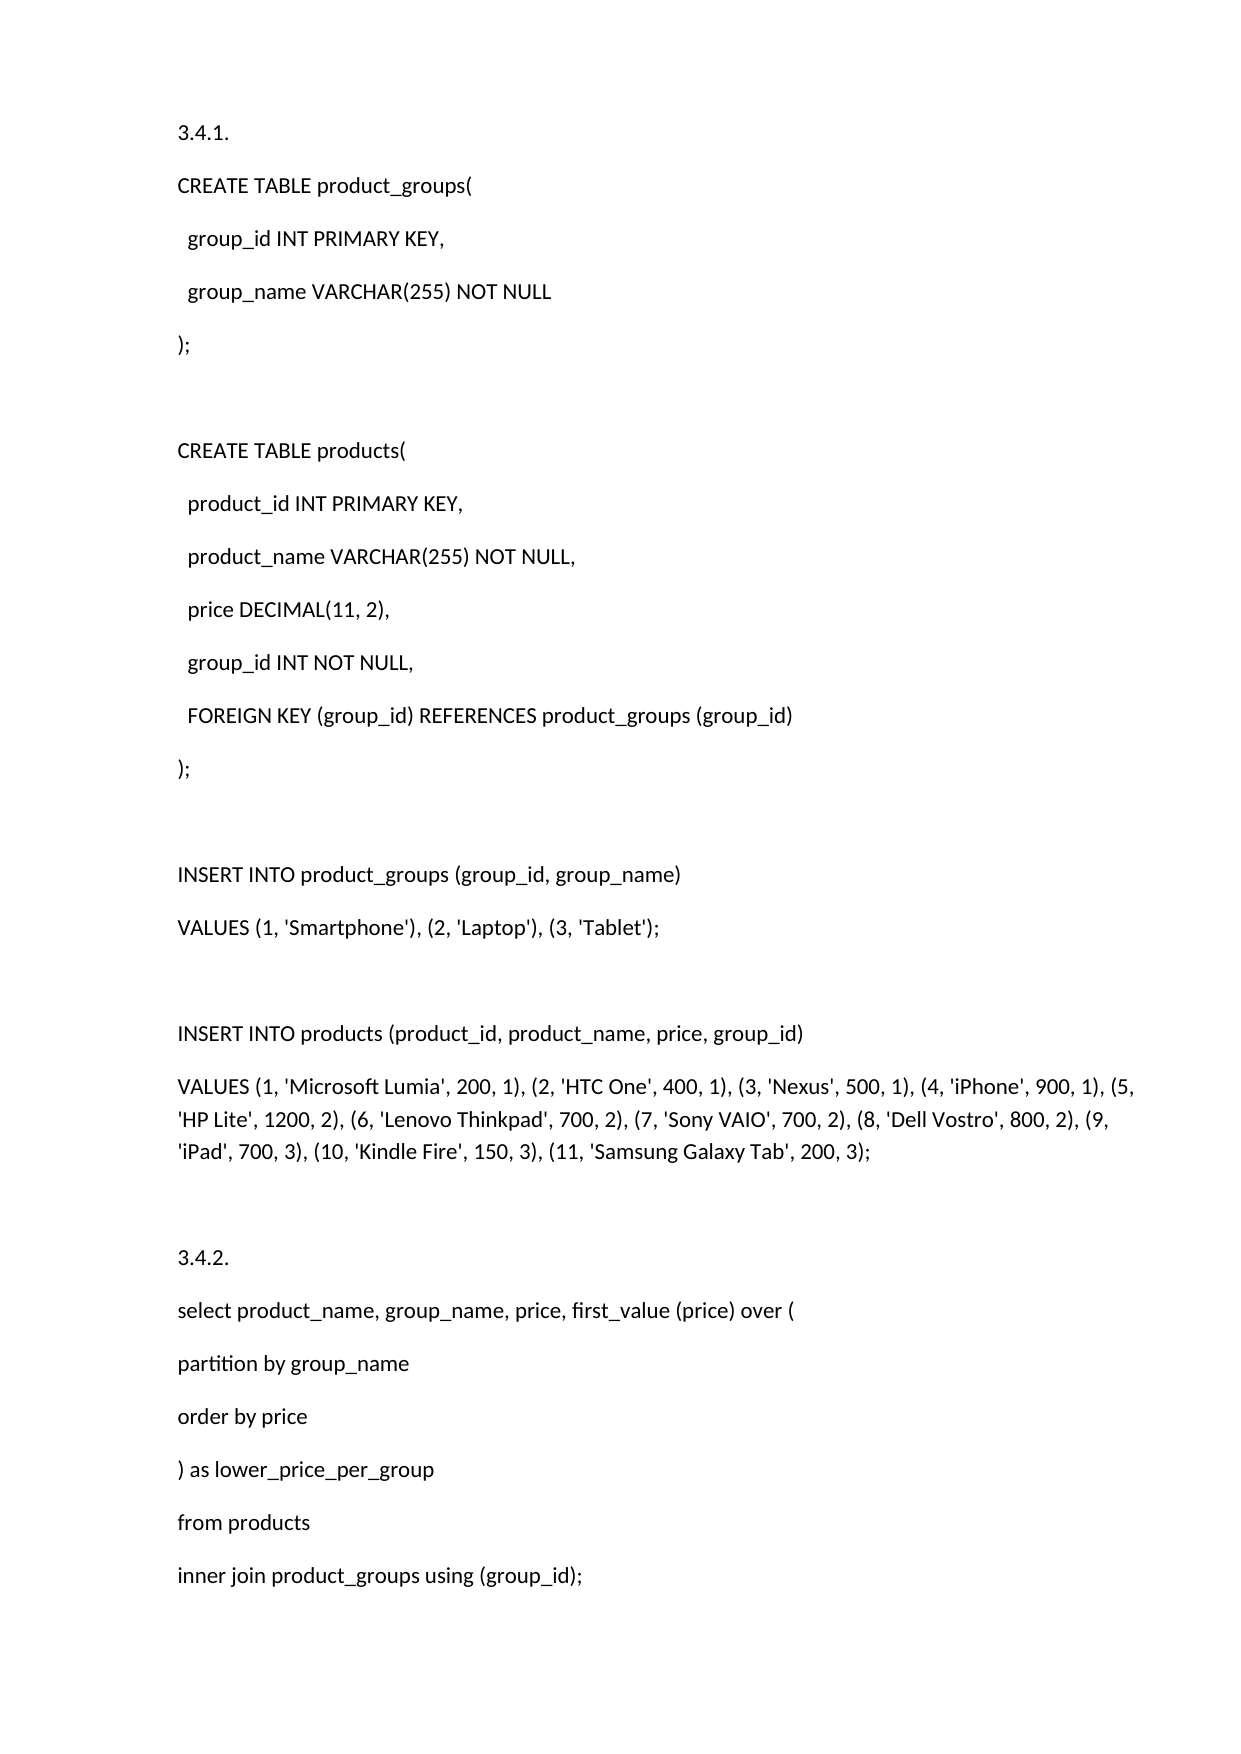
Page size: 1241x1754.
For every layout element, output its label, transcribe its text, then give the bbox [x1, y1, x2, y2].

text from products [177, 1508, 1152, 1536]
text select product_name, group_name, price, first_value (price) over ( [177, 1296, 1152, 1324]
text VALUES (1, 'Microsoft Lumia', 200, 1), (2, 'HTC One', 400, 1), (3, 'Nexus', 500, 1), (4, 'iPhone', 900, 1), (5, 'HP Lite', 1200, 2), (6, 'Lenovo Thinkpad', 700, 2), (7, 'Sony VAIO', 700, 2), (8, 'Dell Vostro', 800, 2), (9, 'iPad', 700, 3), (10, 'Kindle Fire', 150, 3), (11, 'Samsung Galaxy Tab', 200, 3); [177, 1072, 1152, 1165]
text partition by group_name [177, 1349, 1152, 1377]
text 3.4.2. [177, 1243, 1152, 1271]
text CREATE TABLE product_groups( [177, 171, 1152, 199]
text INSERT INTO product_groups (group_id, group_name) [177, 860, 1152, 888]
text order by price [177, 1402, 1152, 1430]
text VALUES (1, 'Smartphone'), (2, 'Laptop'), (3, 'Tablet'); [177, 913, 1152, 941]
text product_name VARCHAR(255) NOT NULL, [177, 542, 1152, 570]
text group_id INT PRIMARY KEY, [177, 224, 1152, 252]
text product_id INT PRIMARY KEY, [177, 489, 1152, 517]
text price DECIMAL(11, 2), [177, 595, 1152, 623]
text INSERT INTO products (product_id, product_name, price, group_id) [177, 1019, 1152, 1047]
text ); [177, 754, 1152, 782]
text 3.4.1. [177, 118, 1152, 146]
text group_name VARCHAR(255) NOT NULL [177, 277, 1152, 305]
text inner join product_groups using (group_id); [177, 1561, 1152, 1589]
text group_id INT NOT NULL, [177, 648, 1152, 676]
text FOREIGN KEY (group_id) REFERENCES product_groups (group_id) [177, 701, 1152, 729]
text ); [177, 330, 1152, 358]
text ) as lower_price_per_group [177, 1455, 1152, 1483]
text CREATE TABLE products( [177, 436, 1152, 464]
